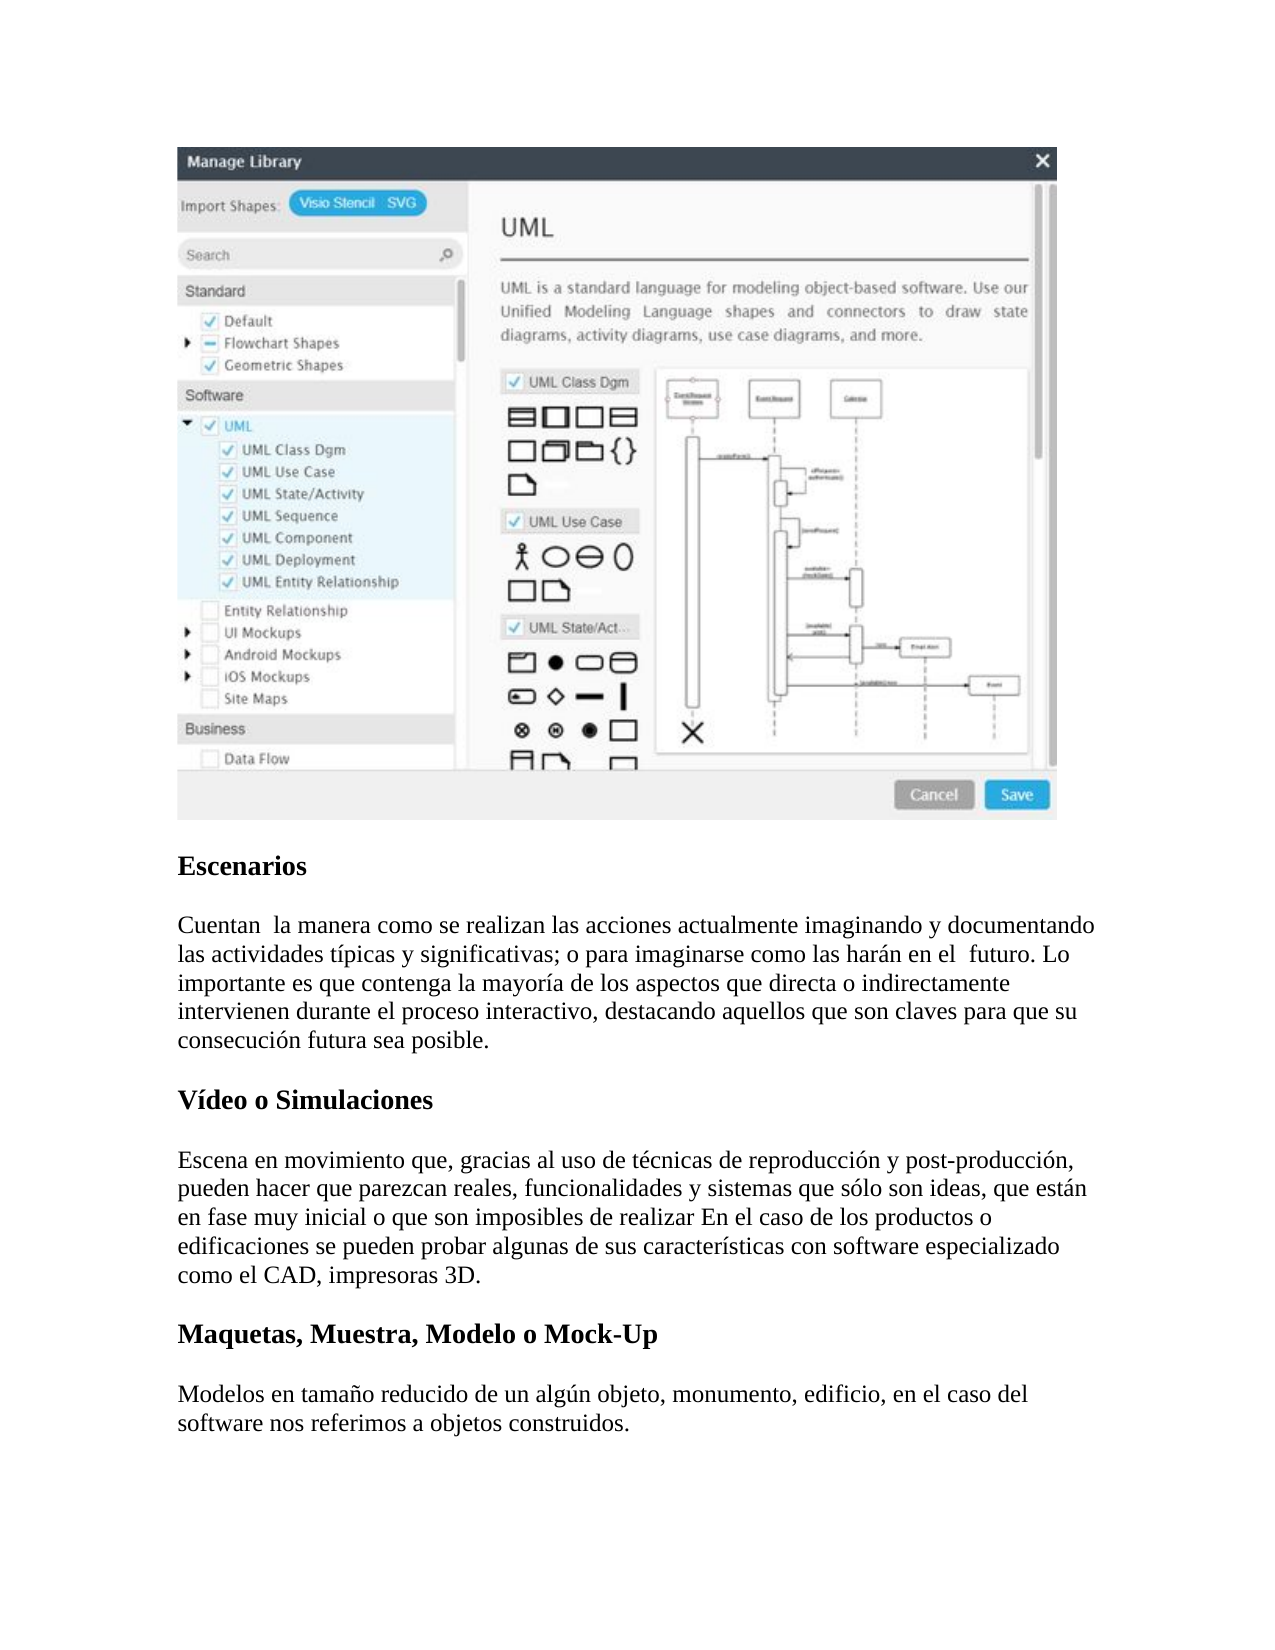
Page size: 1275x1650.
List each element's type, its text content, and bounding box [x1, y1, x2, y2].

text Vídeo o Simulaciones [177, 1083, 1098, 1116]
picture [177, 147, 1057, 820]
text Modelos en tamaño reducido de un algún objeto, monumento, edificio, en el caso del software nos referimos a objetos construidos. [177, 1379, 1098, 1437]
text Maquetas, Muestra, Modelo o Mock-Up [177, 1318, 1098, 1350]
text Cuentan la manera como se realizan las acciones actualmente imaginando y documentando las actividades típicas y significativas; o para imaginarse como las harán en el futuro. Lo importante es que contenga la mayoría de los aspectos que directa o indirectamente intervienen durante el proceso interactivo, destacando aquellos que son claves para que su consecución futura sea posible. [177, 910, 1098, 1054]
text Escenarios [177, 849, 1098, 881]
text Escena en movimiento que, gracias al uso de técnicas de reproducción y post-producción, pueden hacer que parezcan reales, funcionalidades y sistemas que sólo son ideas, que están en fase muy inicial o que son imposibles de realizar En el caso de los productos o edificaciones se pueden probar algunas de sus características con software especializado como el CAD, impresoras 3D. [177, 1145, 1098, 1288]
